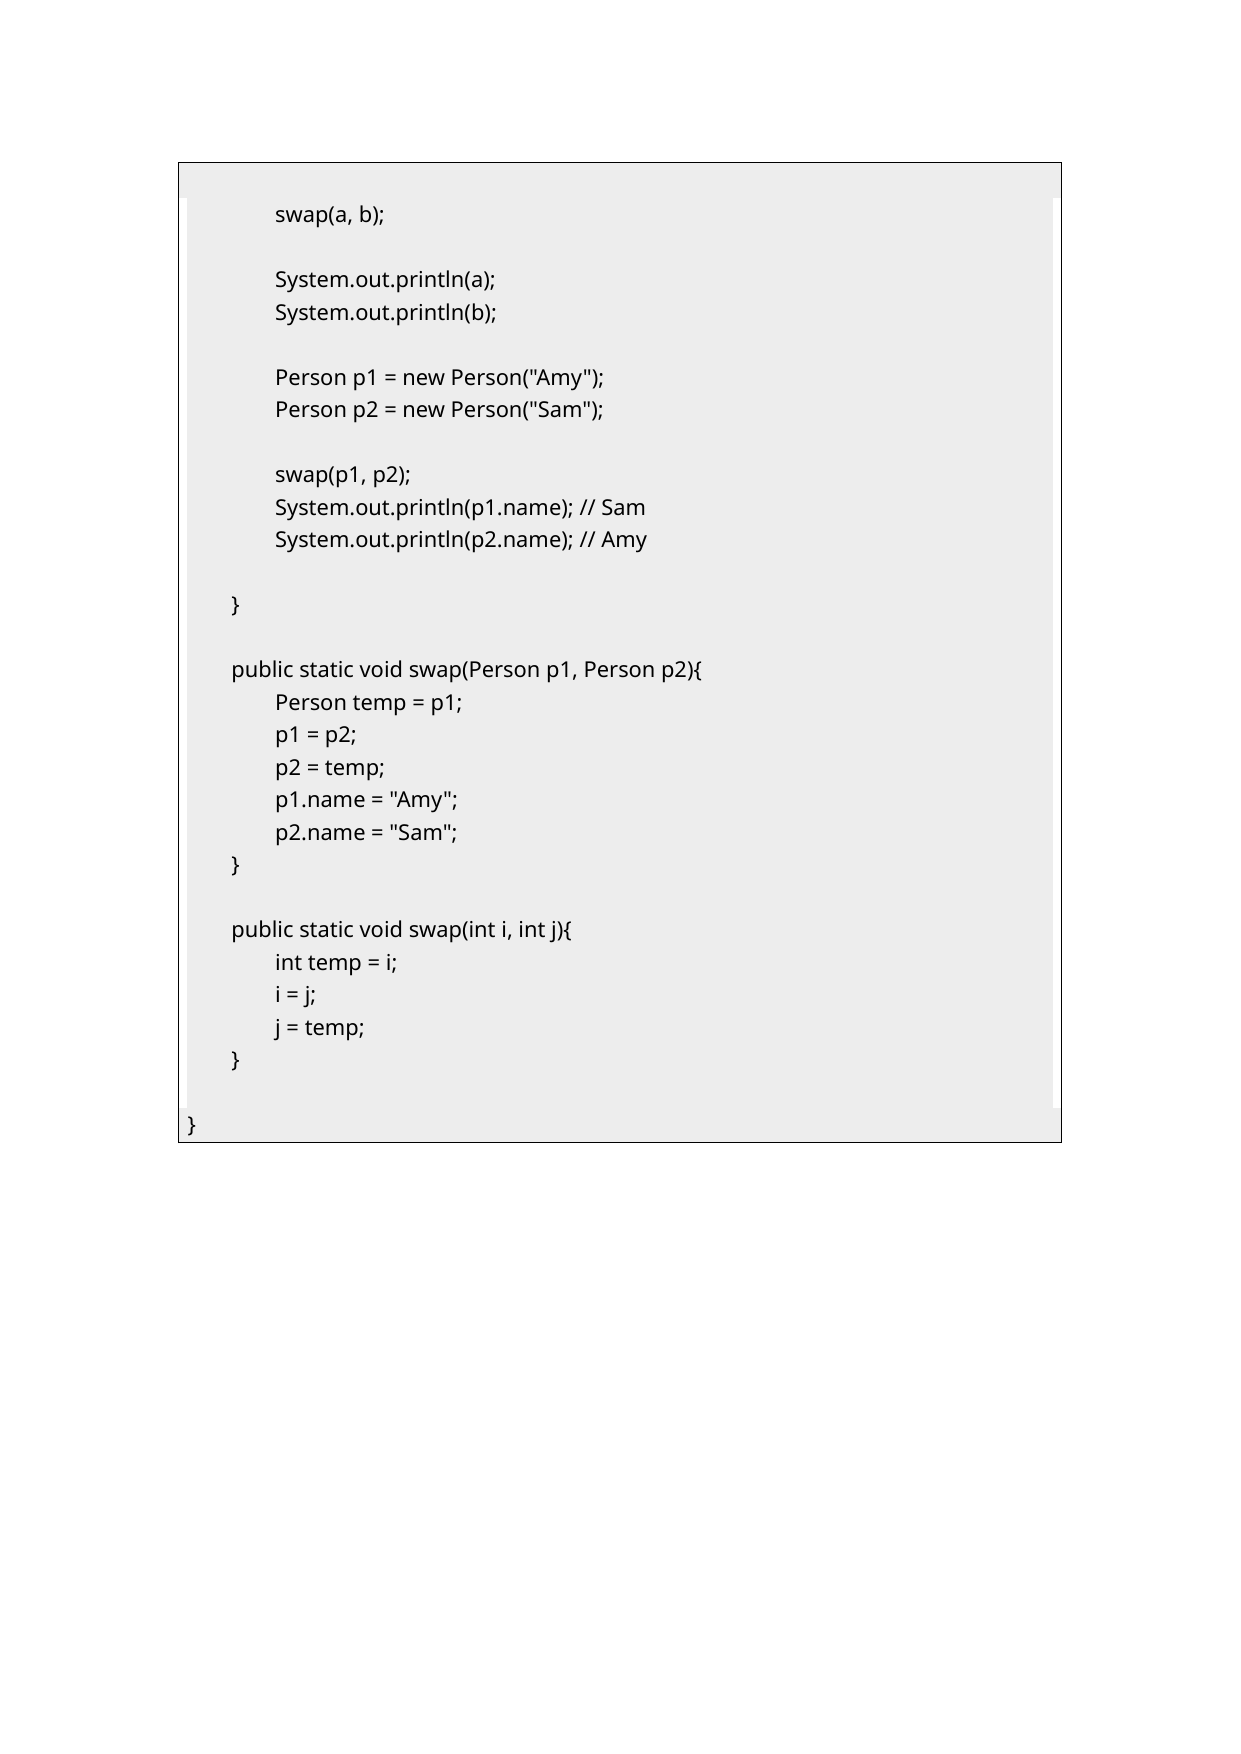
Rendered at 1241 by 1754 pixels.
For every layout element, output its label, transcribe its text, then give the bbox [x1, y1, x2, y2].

text public static void swap(int i, int j){ [187, 913, 1053, 945]
text System.out.println(a); [187, 263, 1053, 295]
text Person p2 = new Person("Sam"); [187, 393, 1053, 425]
text public static void swap(Person p1, Person p2){ [187, 653, 1053, 685]
text } [187, 848, 1053, 880]
text } [187, 588, 1053, 620]
text p1.name = "Amy"; [187, 783, 1053, 815]
text } [179, 1104, 1061, 1142]
text swap(p1, p2); [187, 458, 1053, 490]
text swap(a, b); [187, 198, 1053, 230]
text p2 = temp; [187, 750, 1053, 783]
text System.out.println(p1.name); // Sam [187, 490, 1053, 523]
text j = temp; [187, 1010, 1053, 1043]
text p1 = p2; [187, 718, 1053, 750]
text } [187, 1043, 1053, 1075]
text Person p1 = new Person("Amy"); [187, 360, 1053, 393]
text i = j; [187, 978, 1053, 1010]
text Person temp = p1; [187, 685, 1053, 718]
text p2.name = "Sam"; [187, 815, 1053, 848]
text int temp = i; [187, 945, 1053, 978]
text System.out.println(b); [187, 295, 1053, 328]
text System.out.println(p2.name); // Amy [187, 523, 1053, 555]
